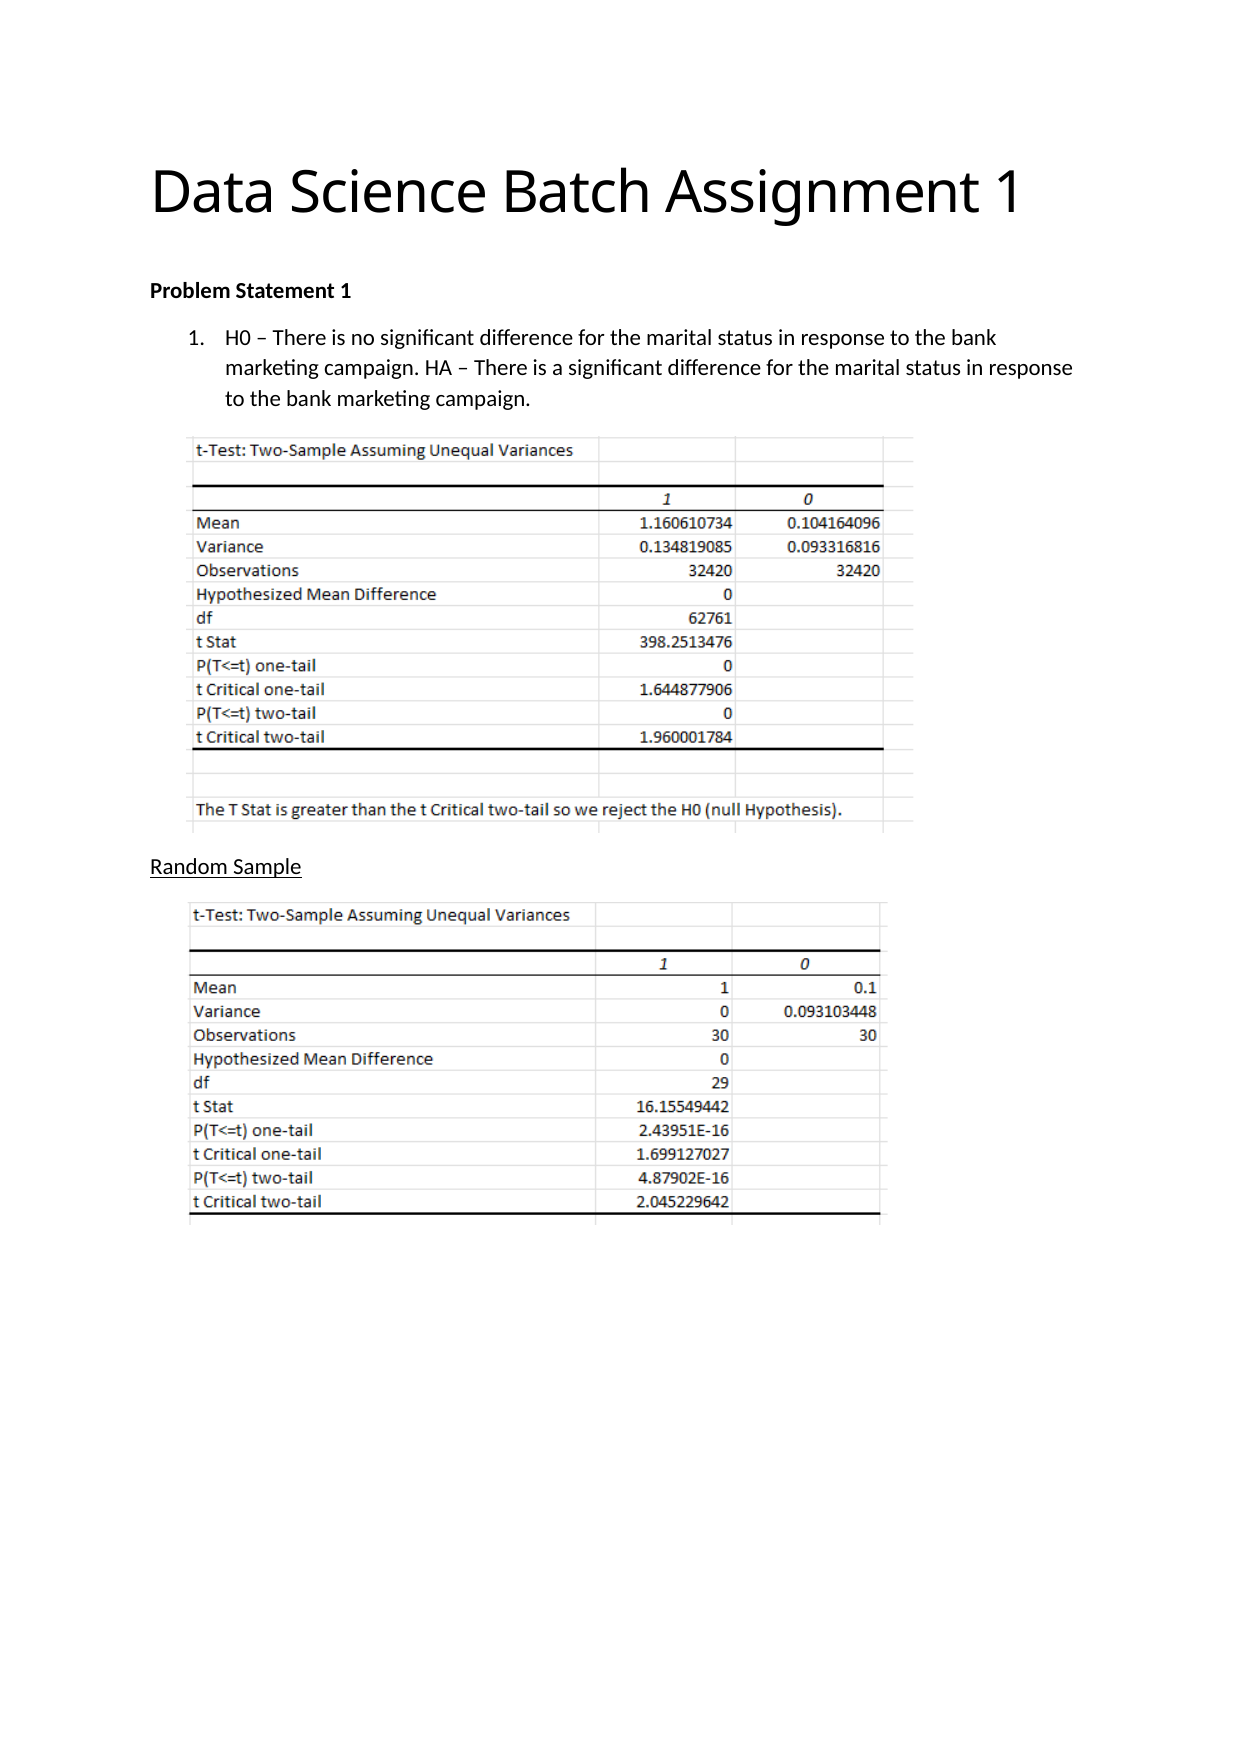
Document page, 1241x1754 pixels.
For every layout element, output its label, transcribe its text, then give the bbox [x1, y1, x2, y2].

title Data Science Batch Assignment 1 [150, 150, 1090, 229]
picture [186, 436, 914, 833]
text Random Sample [150, 852, 1090, 880]
picture [187, 902, 888, 1225]
list H0 – There is no significant difference for the marital status in response to the bank marketing campaign. HA – There is a significant difference for the marital status in response to the bank marketing campaign. [187, 323, 1090, 412]
text Problem Statement 1 [150, 276, 1090, 304]
